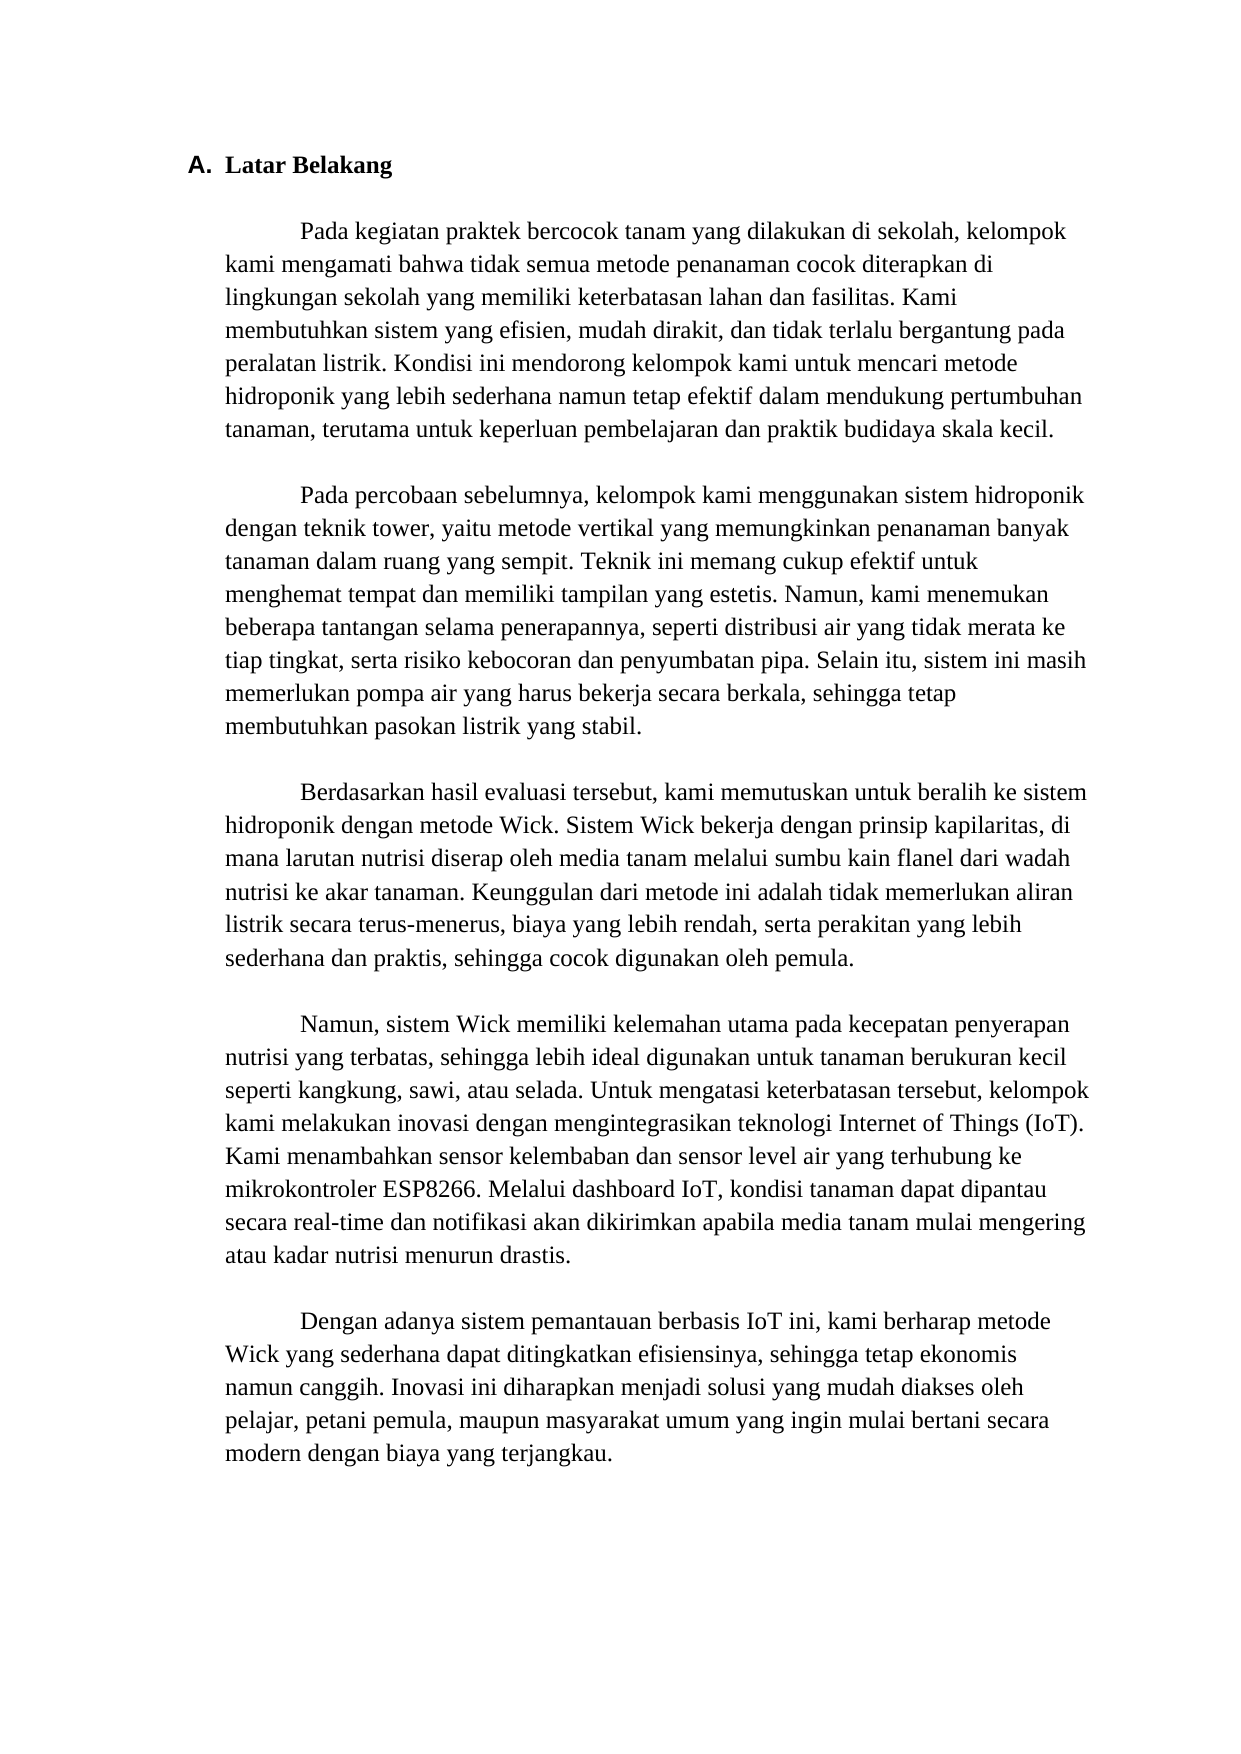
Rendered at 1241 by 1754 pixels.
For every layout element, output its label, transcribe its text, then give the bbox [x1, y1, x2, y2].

text Namun, sistem Wick memiliki kelemahan utama pada kecepatan penyerapan nutrisi yang terbatas, sehingga lebih ideal digunakan untuk tanaman berukuran kecil seperti kangkung, sawi, atau selada. Untuk mengatasi keterbatasan tersebut, kelompok kami melakukan inovasi dengan mengintegrasikan teknologi Internet of Things (IoT). Kami menambahkan sensor kelembaban dan sensor level air yang terhubung ke mikrokontroler ESP8266. Melalui dashboard IoT, kondisi tanaman dapat dipantau secara real-time dan notifikasi akan dikirimkan apabila media tanam mulai mengering atau kadar nutrisi menurun drastis. [225, 1009, 1090, 1268]
text Dengan adanya sistem pemantauan berbasis IoT ini, kami berharap metode Wick yang sederhana dapat ditingkatkan efisiensinya, sehingga tetap ekonomis namun canggih. Inovasi ini diharapkan menjadi solusi yang mudah diakses oleh pelajar, petani pemula, maupun masyarakat umum yang ingin mulai bertani secara modern dengan biaya yang terjangkau. [225, 1306, 1090, 1467]
text Pada kegiatan praktek bercocok tanam yang dilakukan di sekolah, kelompok kami mengamati bahwa tidak semua metode penanaman cocok diterapkan di lingkungan sekolah yang memiliki keterbatasan lahan dan fasilitas. Kami membutuhkan sistem yang efisien, mudah dirakit, dan tidak terlalu bergantung pada peralatan listrik. Kondisi ini mendorong kelompok kami untuk mencari metode hidroponik yang lebih sederhana namun tetap efektif dalam mendukung pertumbuhan tanaman, terutama untuk keperluan pembelajaran dan praktik budidaya skala kecil. [225, 216, 1090, 443]
list Latar Belakang [187, 150, 1090, 179]
text Pada percobaan sebelumnya, kelompok kami menggunakan sistem hidroponik dengan teknik tower, yaitu metode vertikal yang memungkinkan penanaman banyak tanaman dalam ruang yang sempit. Teknik ini memang cukup efektif untuk menghemat tempat dan memiliki tampilan yang estetis. Namun, kami menemukan beberapa tantangan selama penerapannya, seperti distribusi air yang tidak merata ke tiap tingkat, serta risiko kebocoran dan penyumbatan pipa. Selain itu, sistem ini masih memerlukan pompa air yang harus bekerja secara berkala, sehingga tetap membutuhkan pasokan listrik yang stabil. [225, 480, 1090, 740]
text Berdasarkan hasil evaluasi tersebut, kami memutuskan untuk beralih ke sistem hidroponik dengan metode Wick. Sistem Wick bekerja dengan prinsip kapilaritas, di mana larutan nutrisi diserap oleh media tanam melalui sumbu kain flanel dari wadah nutrisi ke akar tanaman. Keunggulan dari metode ini adalah tidak memerlukan aliran listrik secara terus-menerus, biaya yang lebih rendah, serta perakitan yang lebih sederhana dan praktis, sehingga cocok digunakan oleh pemula. [225, 777, 1090, 971]
